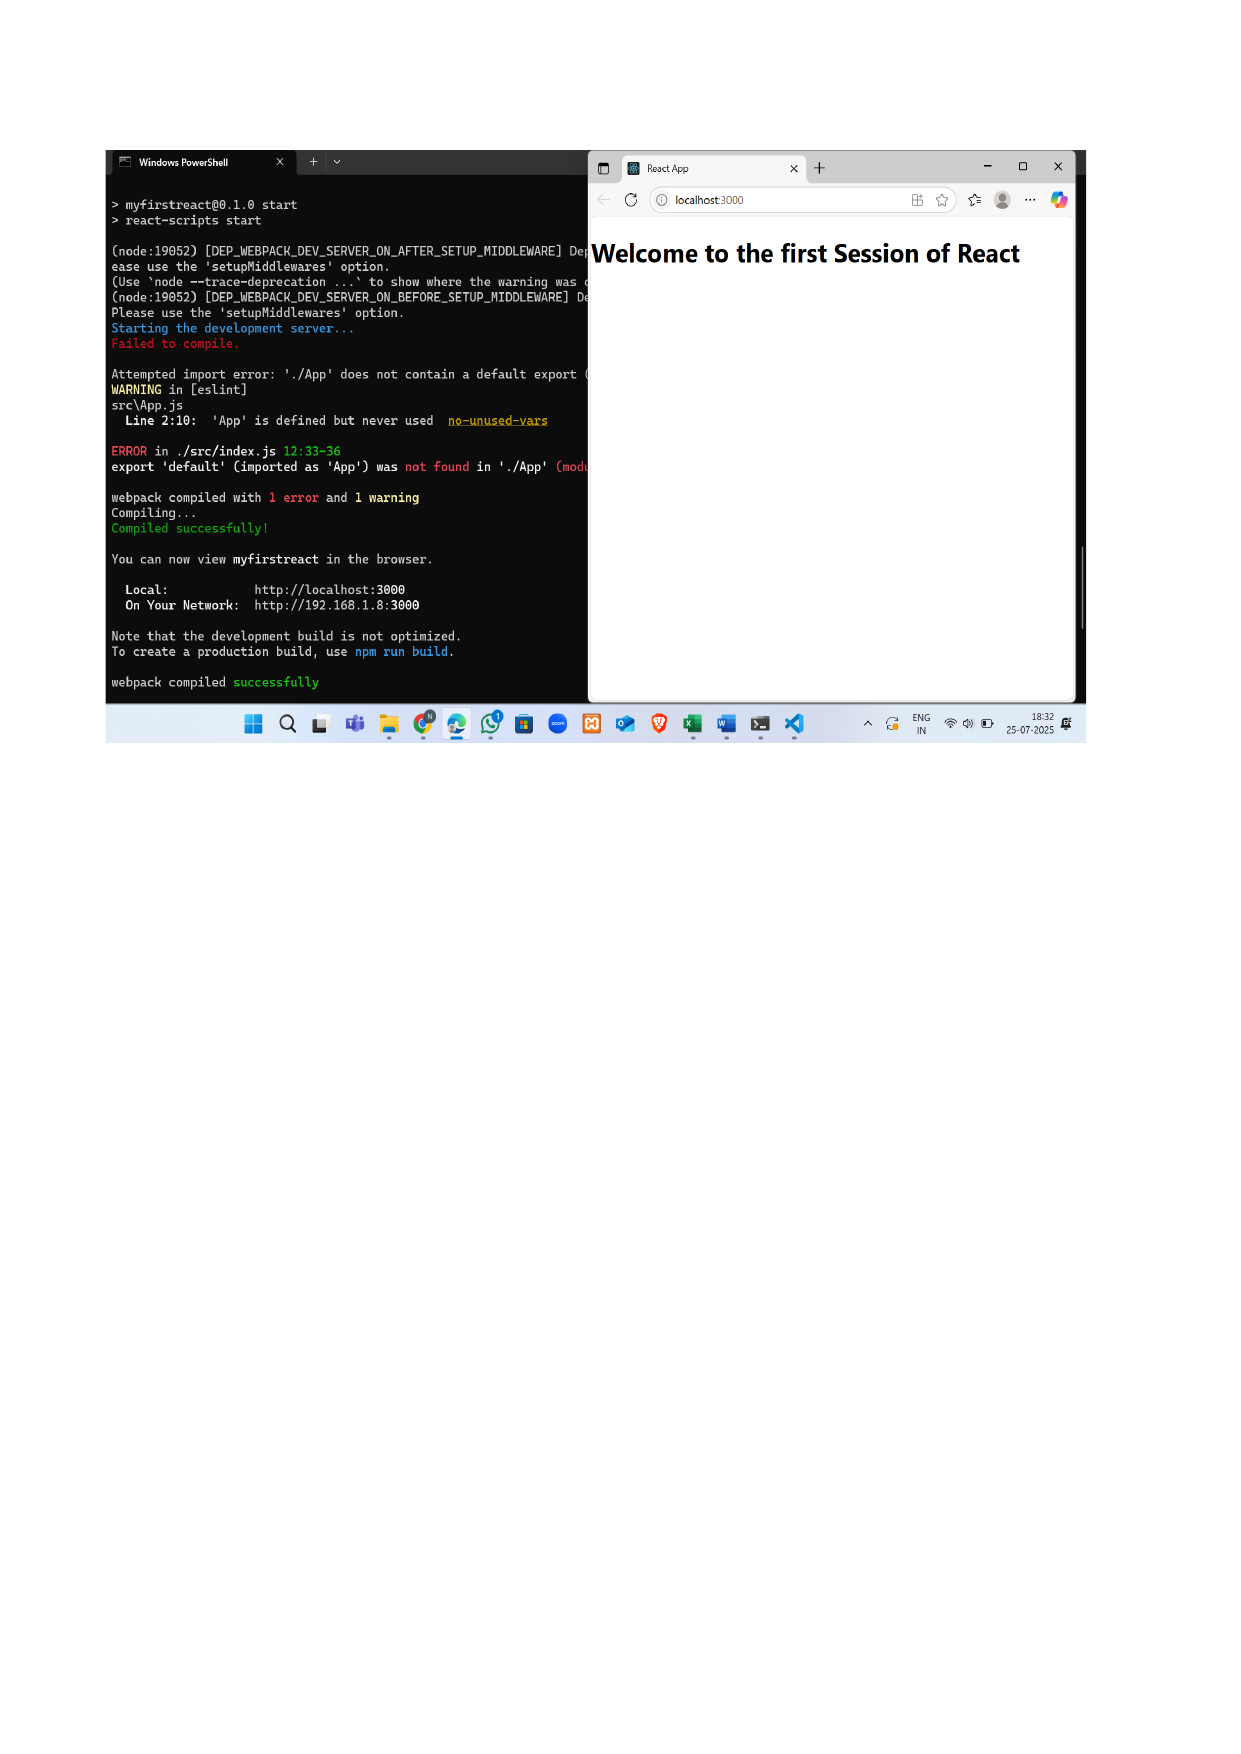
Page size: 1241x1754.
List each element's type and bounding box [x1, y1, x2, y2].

picture [105, 150, 1087, 743]
